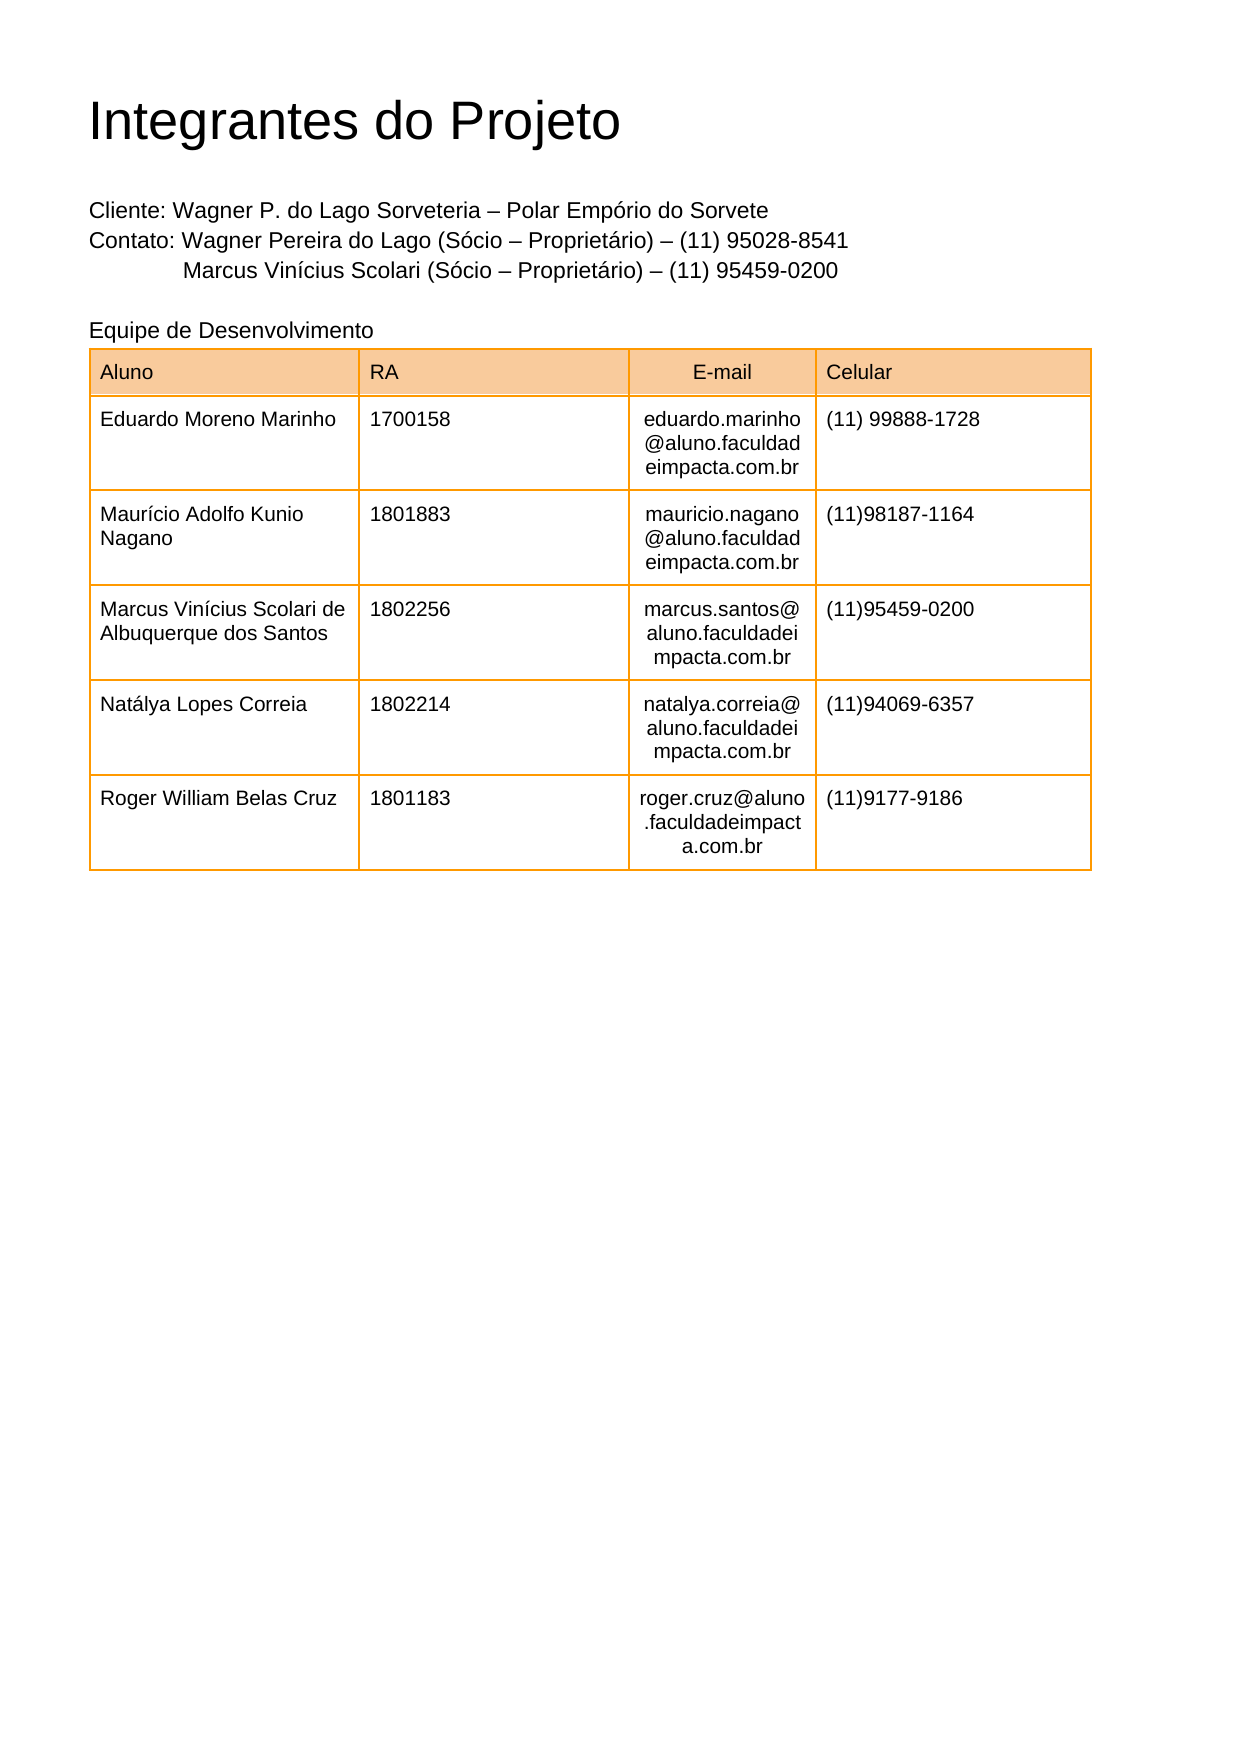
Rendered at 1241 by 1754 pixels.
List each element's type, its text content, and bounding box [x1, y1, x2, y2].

table_cell 1802256 [360, 586, 628, 679]
table_cell natalya.correia@aluno.faculdadeimpacta.com.br [630, 681, 815, 774]
table_cell (11)9177-9186 [817, 776, 1090, 868]
table_header Celular [817, 350, 1090, 394]
table_cell (11)95459-0200 [817, 586, 1090, 679]
table_cell Natálya Lopes Correia [91, 681, 358, 774]
table_cell 1802214 [360, 681, 628, 774]
table_cell (11)98187-1164 [817, 491, 1090, 584]
text Marcus Vinícius Scolari (Sócio – Proprietário) – (11) 95459-0200 [88, 257, 1090, 283]
text Contato: Wagner Pereira do Lago (Sócio – Proprietário) – (11) 95028-8541 [88, 227, 1090, 253]
table_cell roger.cruz@aluno.faculdadeimpacta.com.br [630, 776, 815, 868]
table_cell 1700158 [360, 397, 628, 489]
table_cell marcus.santos@aluno.faculdadeimpacta.com.br [630, 586, 815, 679]
table_cell 1801883 [360, 491, 628, 584]
table_cell Eduardo Moreno Marinho [91, 397, 358, 489]
table_cell eduardo.marinho@aluno.faculdadeimpacta.com.br [630, 397, 815, 489]
table_cell mauricio.nagano@aluno.faculdadeimpacta.com.br [630, 491, 815, 584]
table_cell Maurício Adolfo Kunio Nagano [91, 491, 358, 584]
text Equipe de Desenvolvimento [88, 317, 1090, 344]
table_cell (11) 99888-1728 [817, 397, 1090, 489]
table_header RA [360, 350, 628, 394]
table_header E-mail [630, 350, 815, 394]
table_cell (11)94069-6357 [817, 681, 1090, 774]
title Integrantes do Projeto [88, 88, 1090, 151]
table_cell 1801183 [360, 776, 628, 868]
table_cell Roger William Belas Cruz [91, 776, 358, 868]
table_header Aluno [91, 350, 358, 394]
table_cell Marcus Vinícius Scolari de Albuquerque dos Santos [91, 586, 358, 679]
text Cliente: Wagner P. do Lago Sorveteria – Polar Empório do Sorvete [88, 197, 1090, 223]
